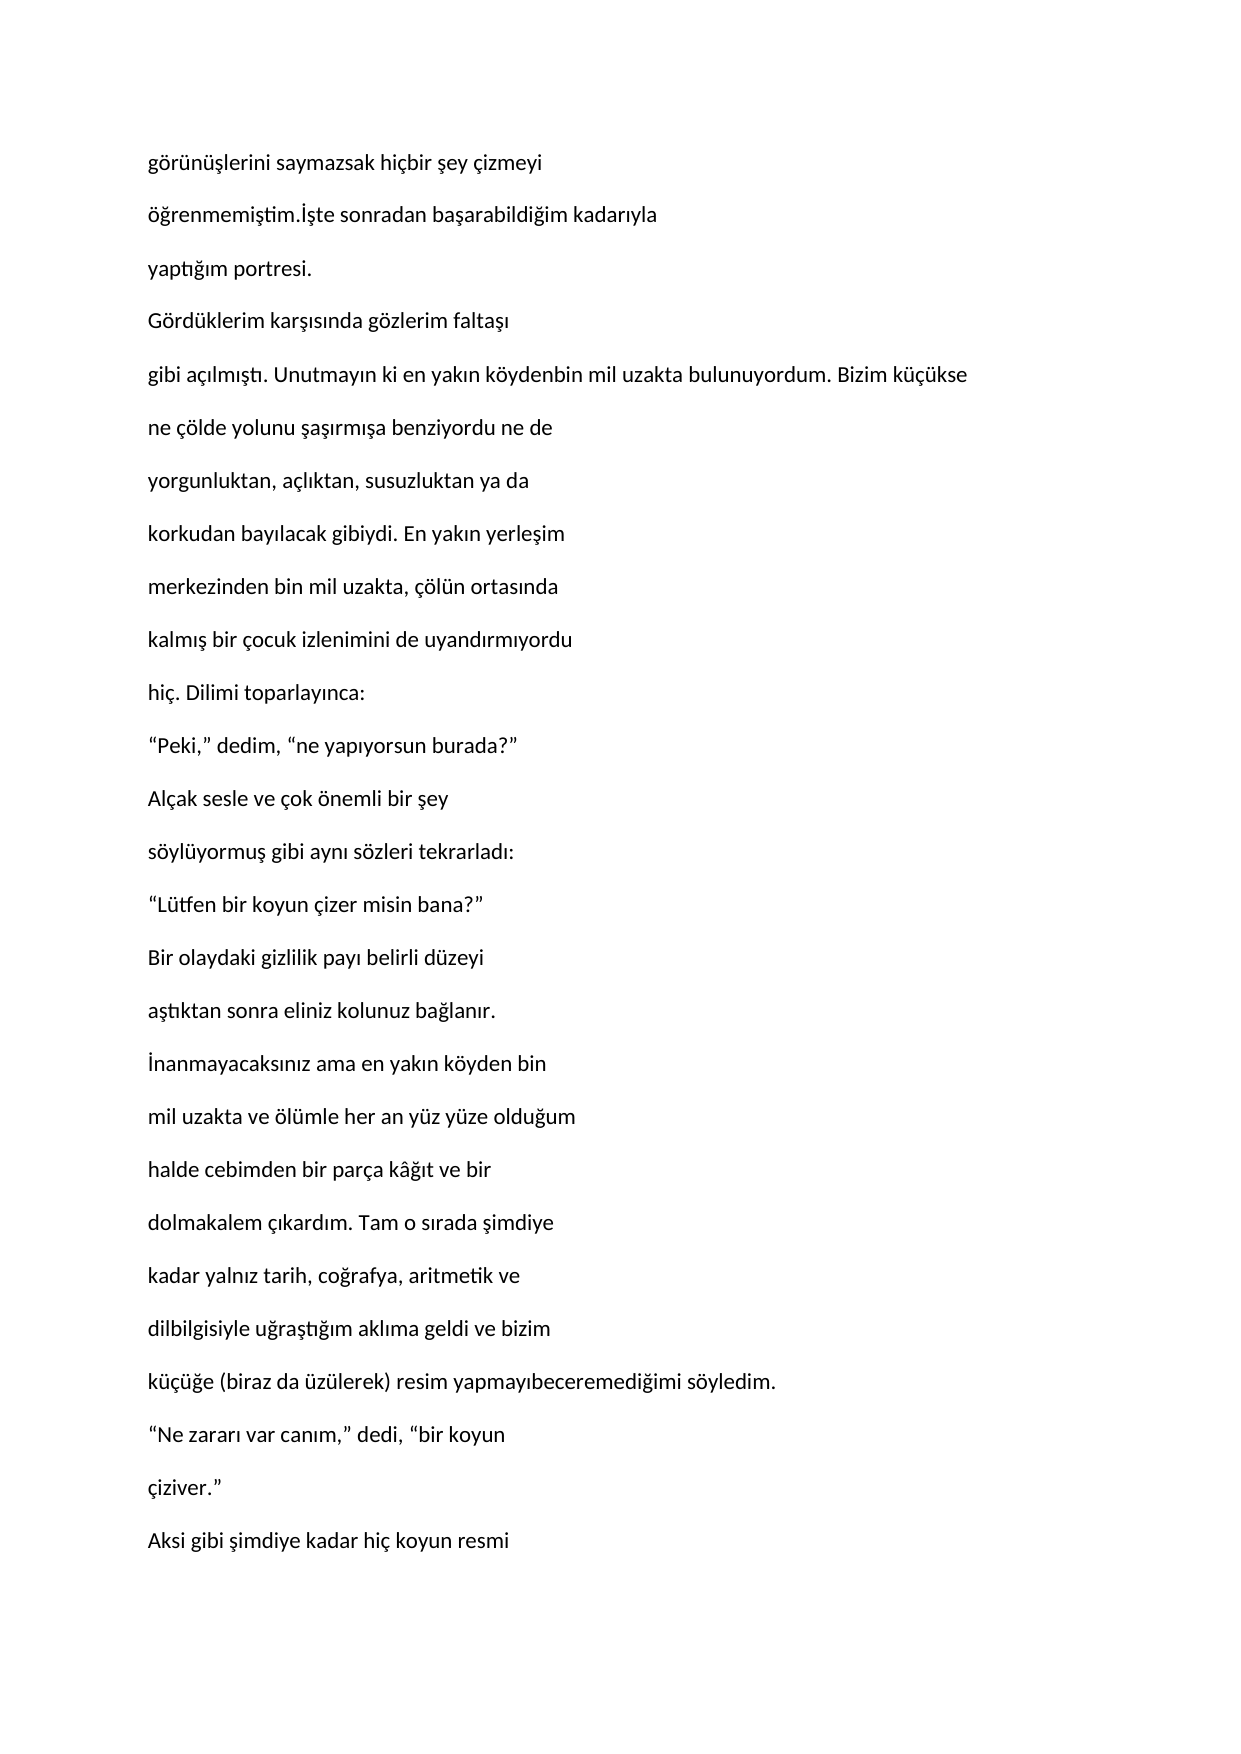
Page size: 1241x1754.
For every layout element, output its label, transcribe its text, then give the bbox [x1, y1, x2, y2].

text kalmış bir çocuk izlenimini de uyandırmıyordu [148, 625, 1093, 653]
text “Peki,” dedim, “ne yapıyorsun burada?” [148, 731, 1093, 759]
text “Lütfen bir koyun çizer misin bana?” [148, 890, 1093, 918]
text Aksi gibi şimdiye kadar hiç koyun resmi [148, 1526, 1093, 1554]
text dolmakalem çıkardım. Tam o sırada şimdiye [148, 1208, 1093, 1236]
text çiziver.” [148, 1473, 1093, 1501]
text gibi açılmıştı. Unutmayın ki en yakın köydenbin mil uzakta bulunuyordum. Bizim küçükse [148, 360, 1093, 388]
text aştıktan sonra eliniz kolunuz bağlanır. [148, 996, 1093, 1024]
text yaptığım portresi. [148, 254, 1093, 282]
text hiç. Dilimi toparlayınca: [148, 678, 1093, 706]
text merkezinden bin mil uzakta, çölün ortasında [148, 572, 1093, 600]
text kadar yalnız tarih, coğrafya, aritmetik ve [148, 1261, 1093, 1289]
text yorgunluktan, açlıktan, susuzluktan ya da [148, 466, 1093, 494]
text “Ne zararı var canım,” dedi, “bir koyun [148, 1420, 1093, 1448]
text söylüyormuş gibi aynı sözleri tekrarladı: [148, 837, 1093, 865]
text küçüğe (biraz da üzülerek) resim yapmayıbeceremediğimi söyledim. [148, 1367, 1093, 1395]
text mil uzakta ve ölümle her an yüz yüze olduğum [148, 1102, 1093, 1130]
text İnanmayacaksınız ama en yakın köyden bin [148, 1049, 1093, 1077]
text korkudan bayılacak gibiydi. En yakın yerleşim [148, 519, 1093, 547]
text öğrenmemiştim.İşte sonradan başarabildiğim kadarıyla [148, 201, 1093, 229]
text görünüşlerini saymazsak hiçbir şey çizmeyi [148, 148, 1093, 176]
text dilbilgisiyle uğraştığım aklıma geldi ve bizim [148, 1314, 1093, 1342]
text Alçak sesle ve çok önemli bir şey [148, 784, 1093, 812]
text ne çölde yolunu şaşırmışa benziyordu ne de [148, 413, 1093, 441]
text halde cebimden bir parça kâğıt ve bir [148, 1155, 1093, 1183]
text Gördüklerim karşısında gözlerim faltaşı [148, 307, 1093, 335]
text Bir olaydaki gizlilik payı belirli düzeyi [148, 943, 1093, 971]
